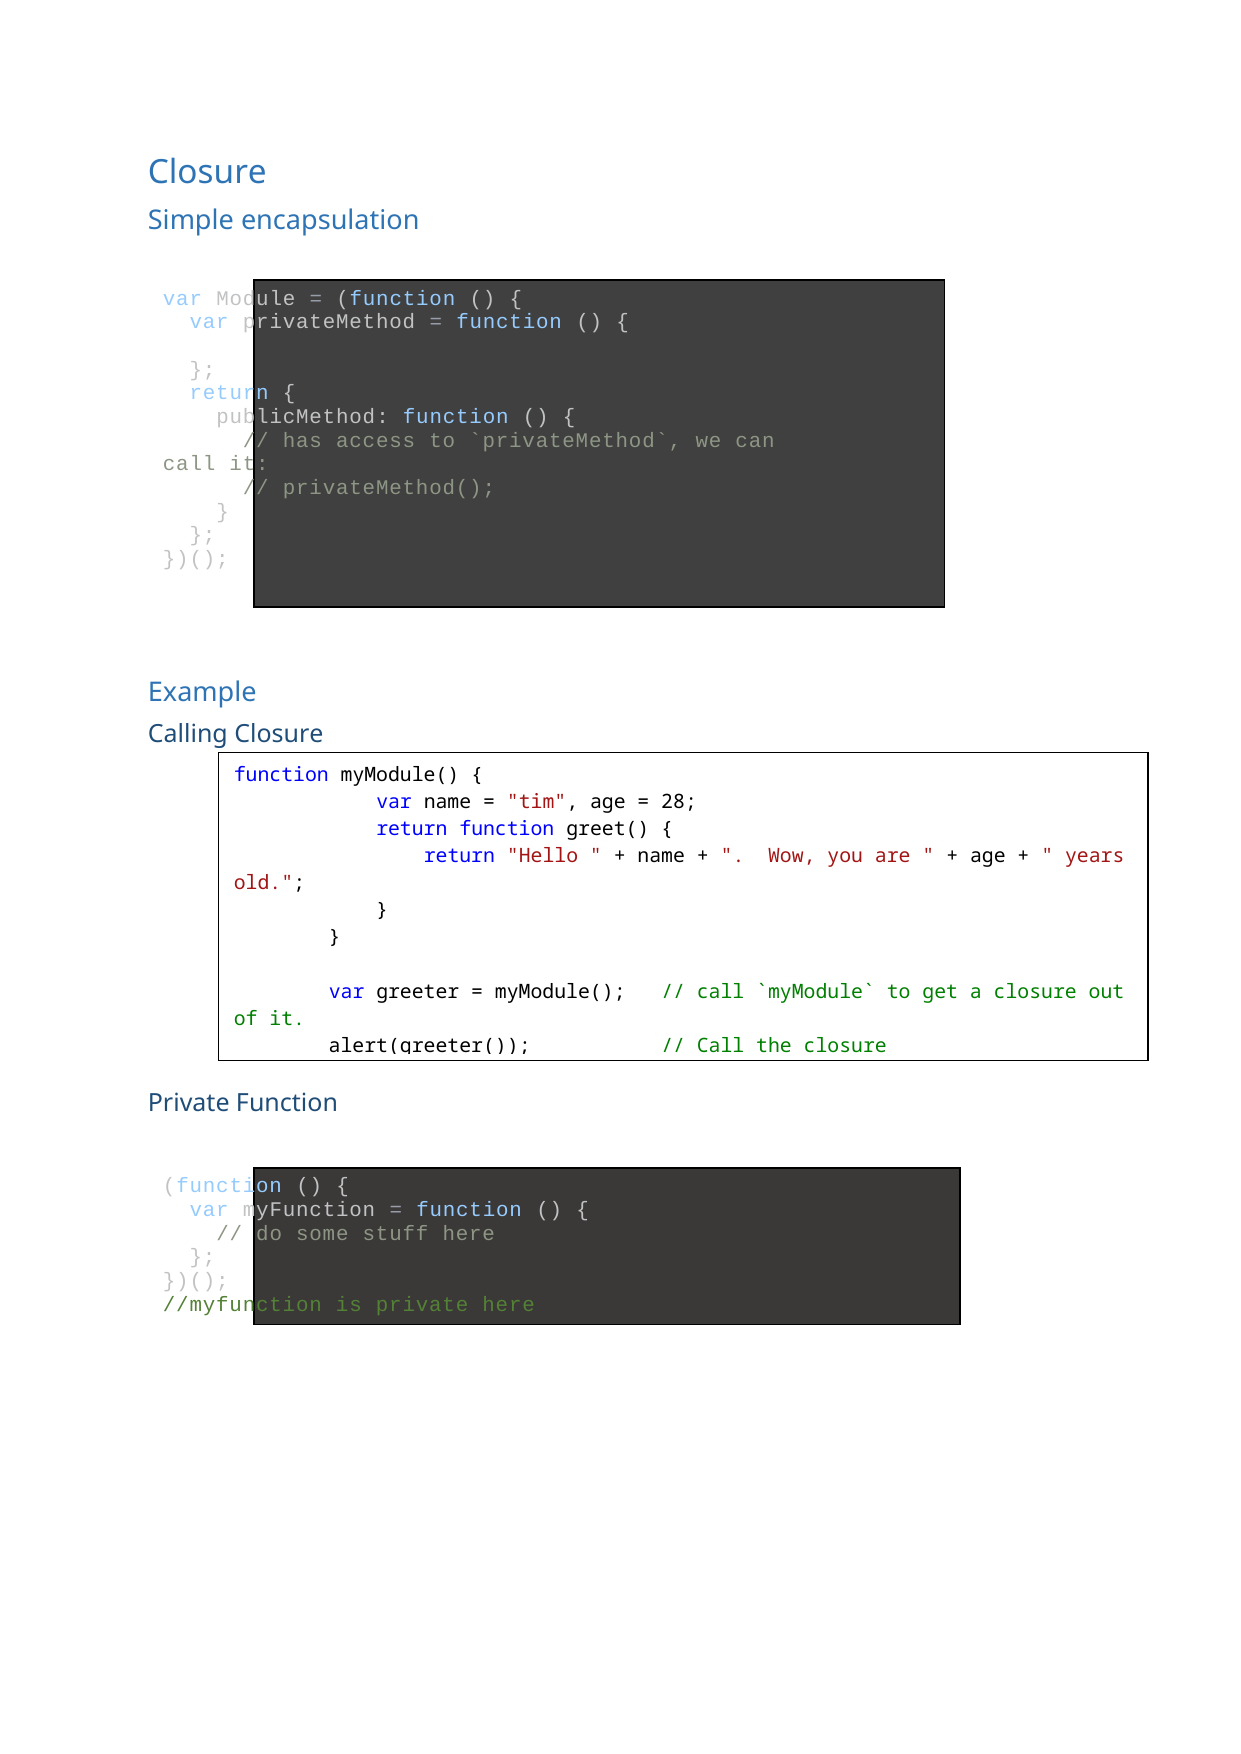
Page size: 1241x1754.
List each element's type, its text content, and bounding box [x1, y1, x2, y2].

subtitle Closure [148, 148, 1093, 193]
subtitle Example [148, 672, 1093, 709]
subtitle Private Function [148, 1084, 1093, 1118]
subtitle Simple encapsulation [148, 201, 1093, 277]
subtitle Calling Closure [148, 716, 1093, 750]
